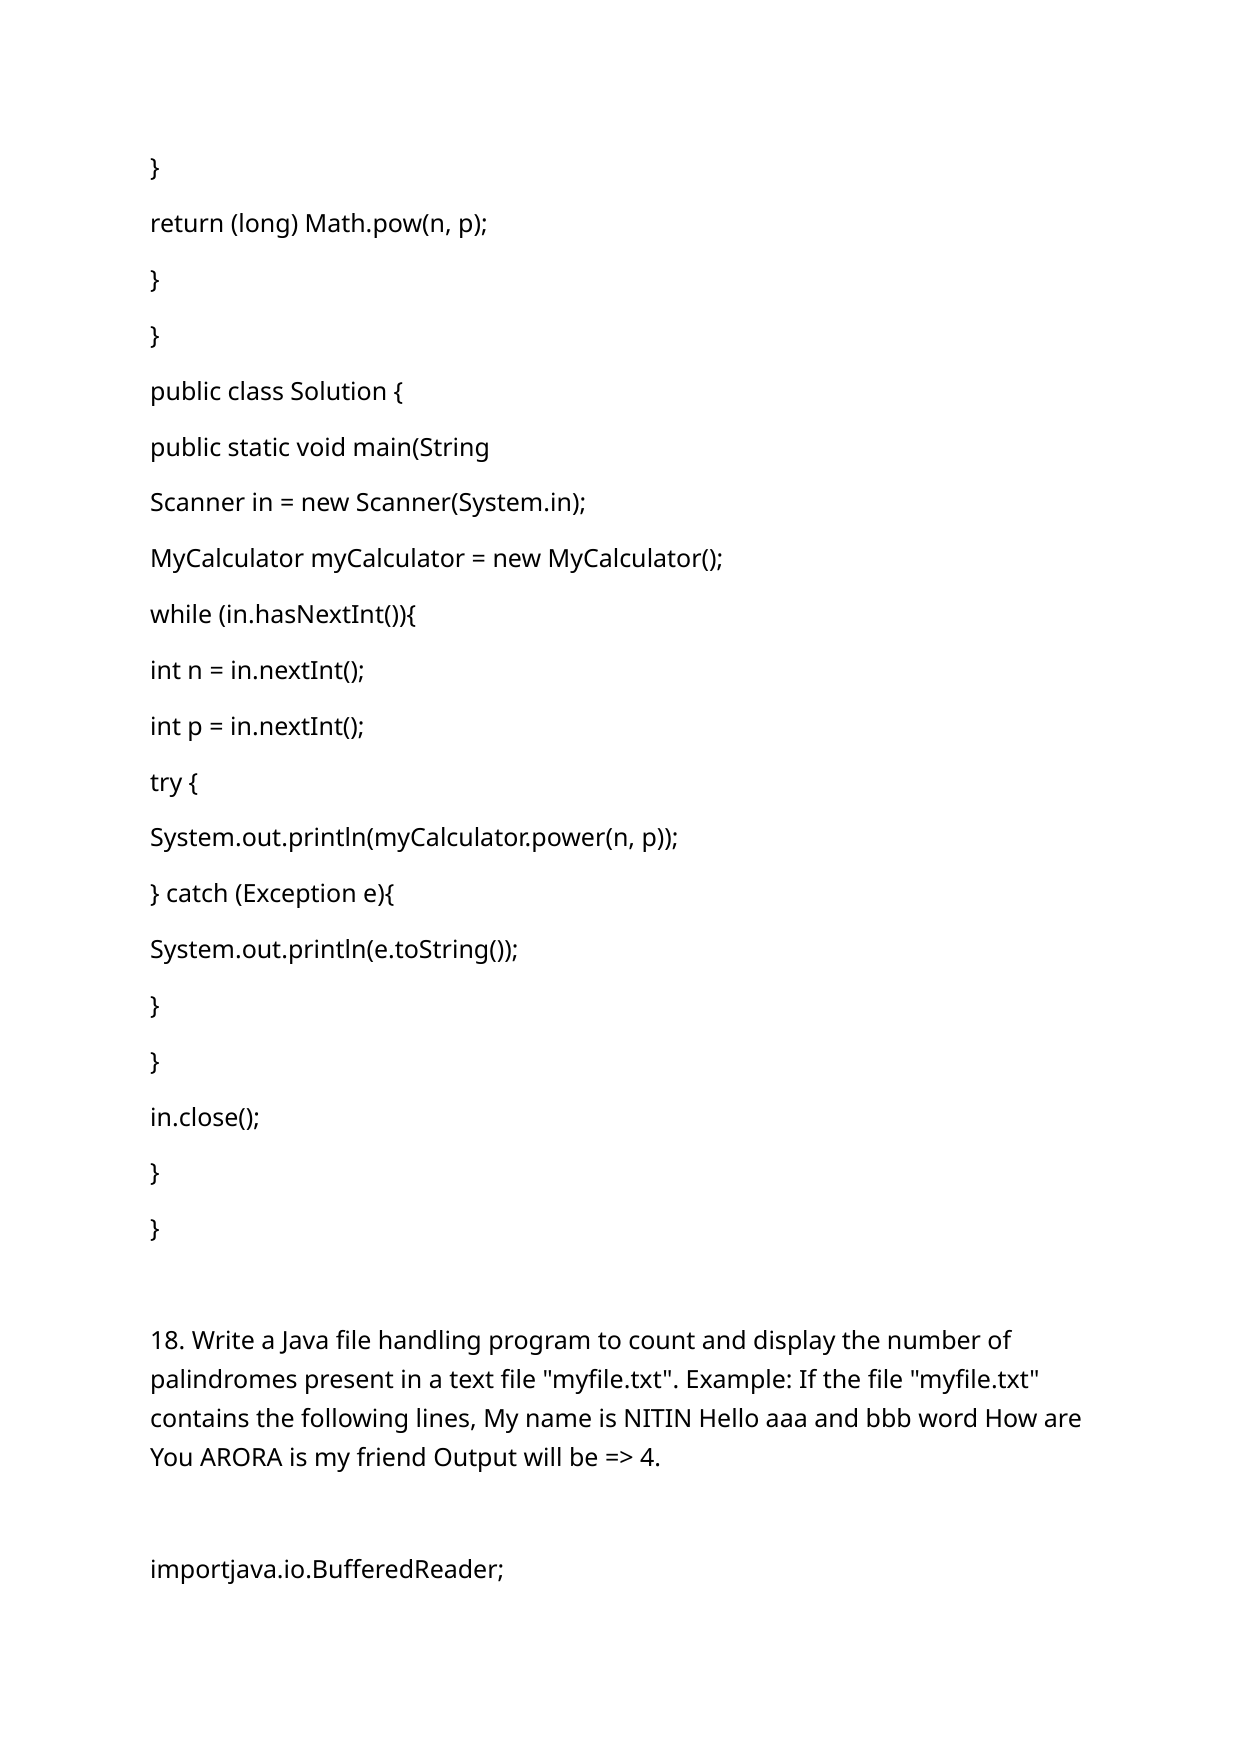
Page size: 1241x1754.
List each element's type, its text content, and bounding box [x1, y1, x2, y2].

text importjava.io.BufferedReader; [150, 1552, 1090, 1586]
text Scanner in = new Scanner(System.in); [150, 485, 1090, 519]
text int n = in.nextInt(); [150, 652, 1090, 687]
text while (in.hasNextInt()){ [150, 597, 1090, 631]
text } [150, 1155, 1090, 1189]
text int p = in.nextInt(); [150, 708, 1090, 742]
text } [150, 1211, 1090, 1245]
text } [150, 987, 1090, 1022]
text } [150, 317, 1090, 352]
text System.out.println(e.toString()); [150, 932, 1090, 966]
text public static void main(String [150, 429, 1090, 463]
text } [150, 1043, 1090, 1077]
text return (long) Math.pow(n, p); [150, 206, 1090, 240]
text } catch (Exception e){ [150, 876, 1090, 910]
text in.close(); [150, 1099, 1090, 1133]
text 18. Write a Java file handling program to count and display the number of palindromes present in a text file "myfile.txt". Example: If the file "myfile.txt" contains the following lines, My name is NITIN Hello aaa and bbb word How are You ARORA is my friend Output will be => 4. [150, 1322, 1090, 1474]
text MyCalculator myCalculator = new MyCalculator(); [150, 541, 1090, 575]
text public class Solution { [150, 373, 1090, 407]
text try { [150, 764, 1090, 798]
text System.out.println(myCalculator.power(n, p)); [150, 820, 1090, 854]
text } [150, 262, 1090, 296]
text } [150, 150, 1090, 184]
